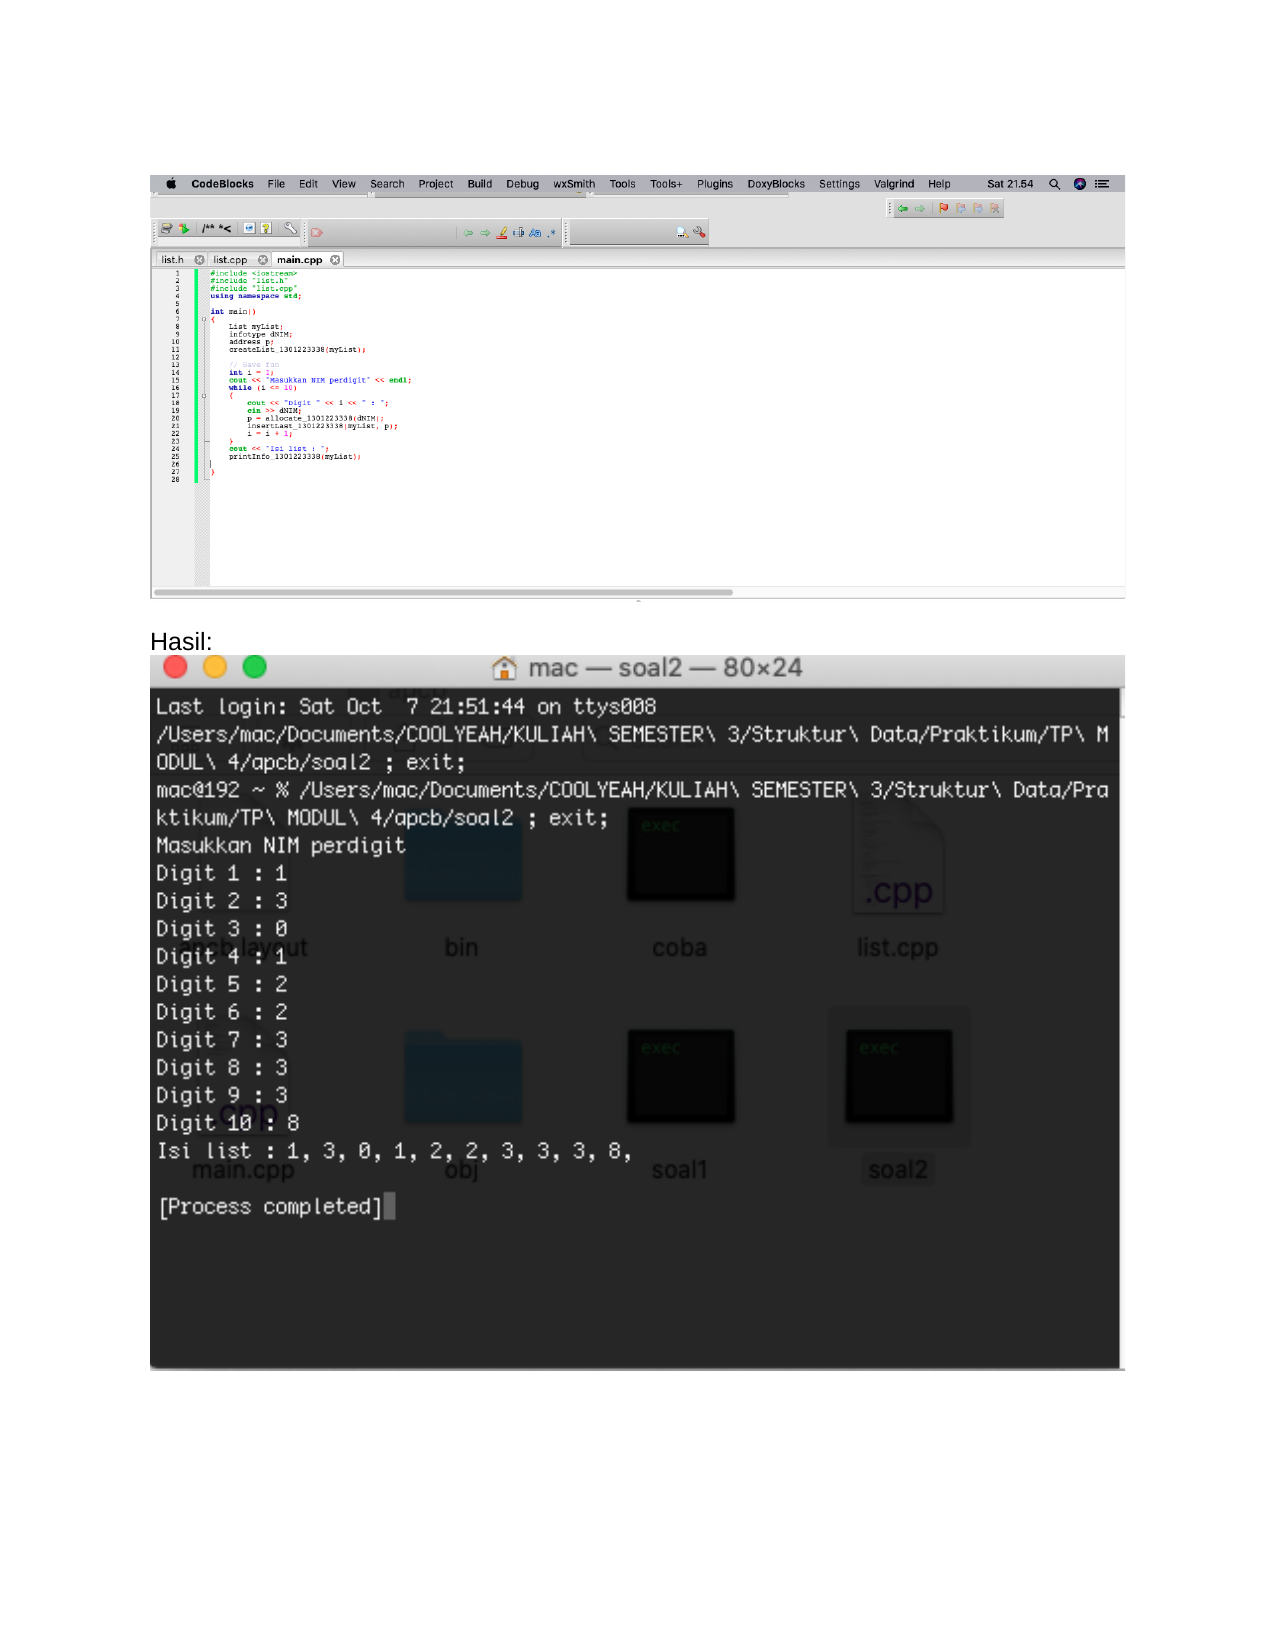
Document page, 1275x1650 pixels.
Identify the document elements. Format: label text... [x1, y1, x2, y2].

picture [150, 175, 1125, 602]
text Hasil: [150, 627, 1125, 655]
picture [150, 655, 1125, 1371]
